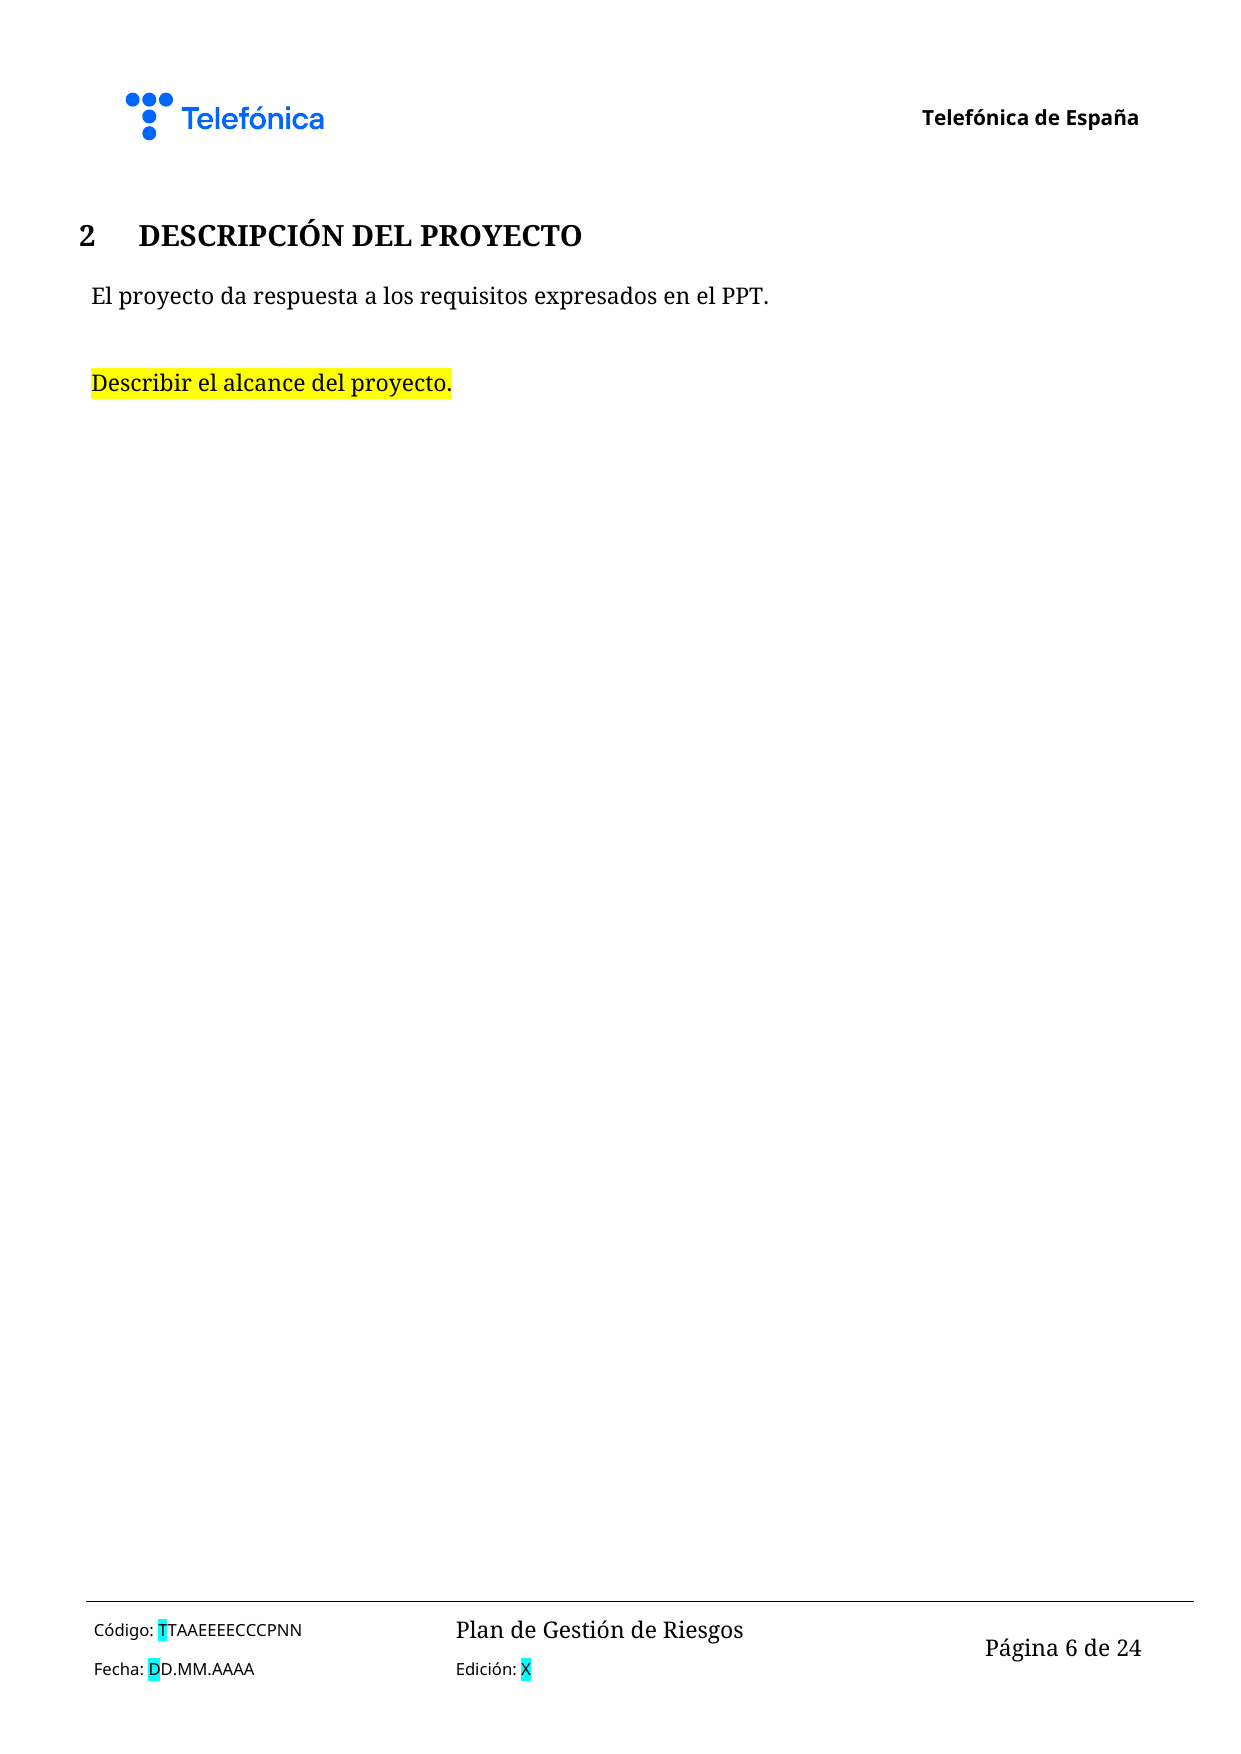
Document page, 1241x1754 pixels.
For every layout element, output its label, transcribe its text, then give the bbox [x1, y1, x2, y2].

text Describir el alcance del proyecto. [91, 367, 1169, 399]
text El proyecto da respuesta a los requisitos expresados en el PPT. [91, 280, 1169, 311]
subtitle DESCRIPCIÓN DEL PROYECTO [79, 215, 1169, 255]
picture [120, 87, 328, 147]
